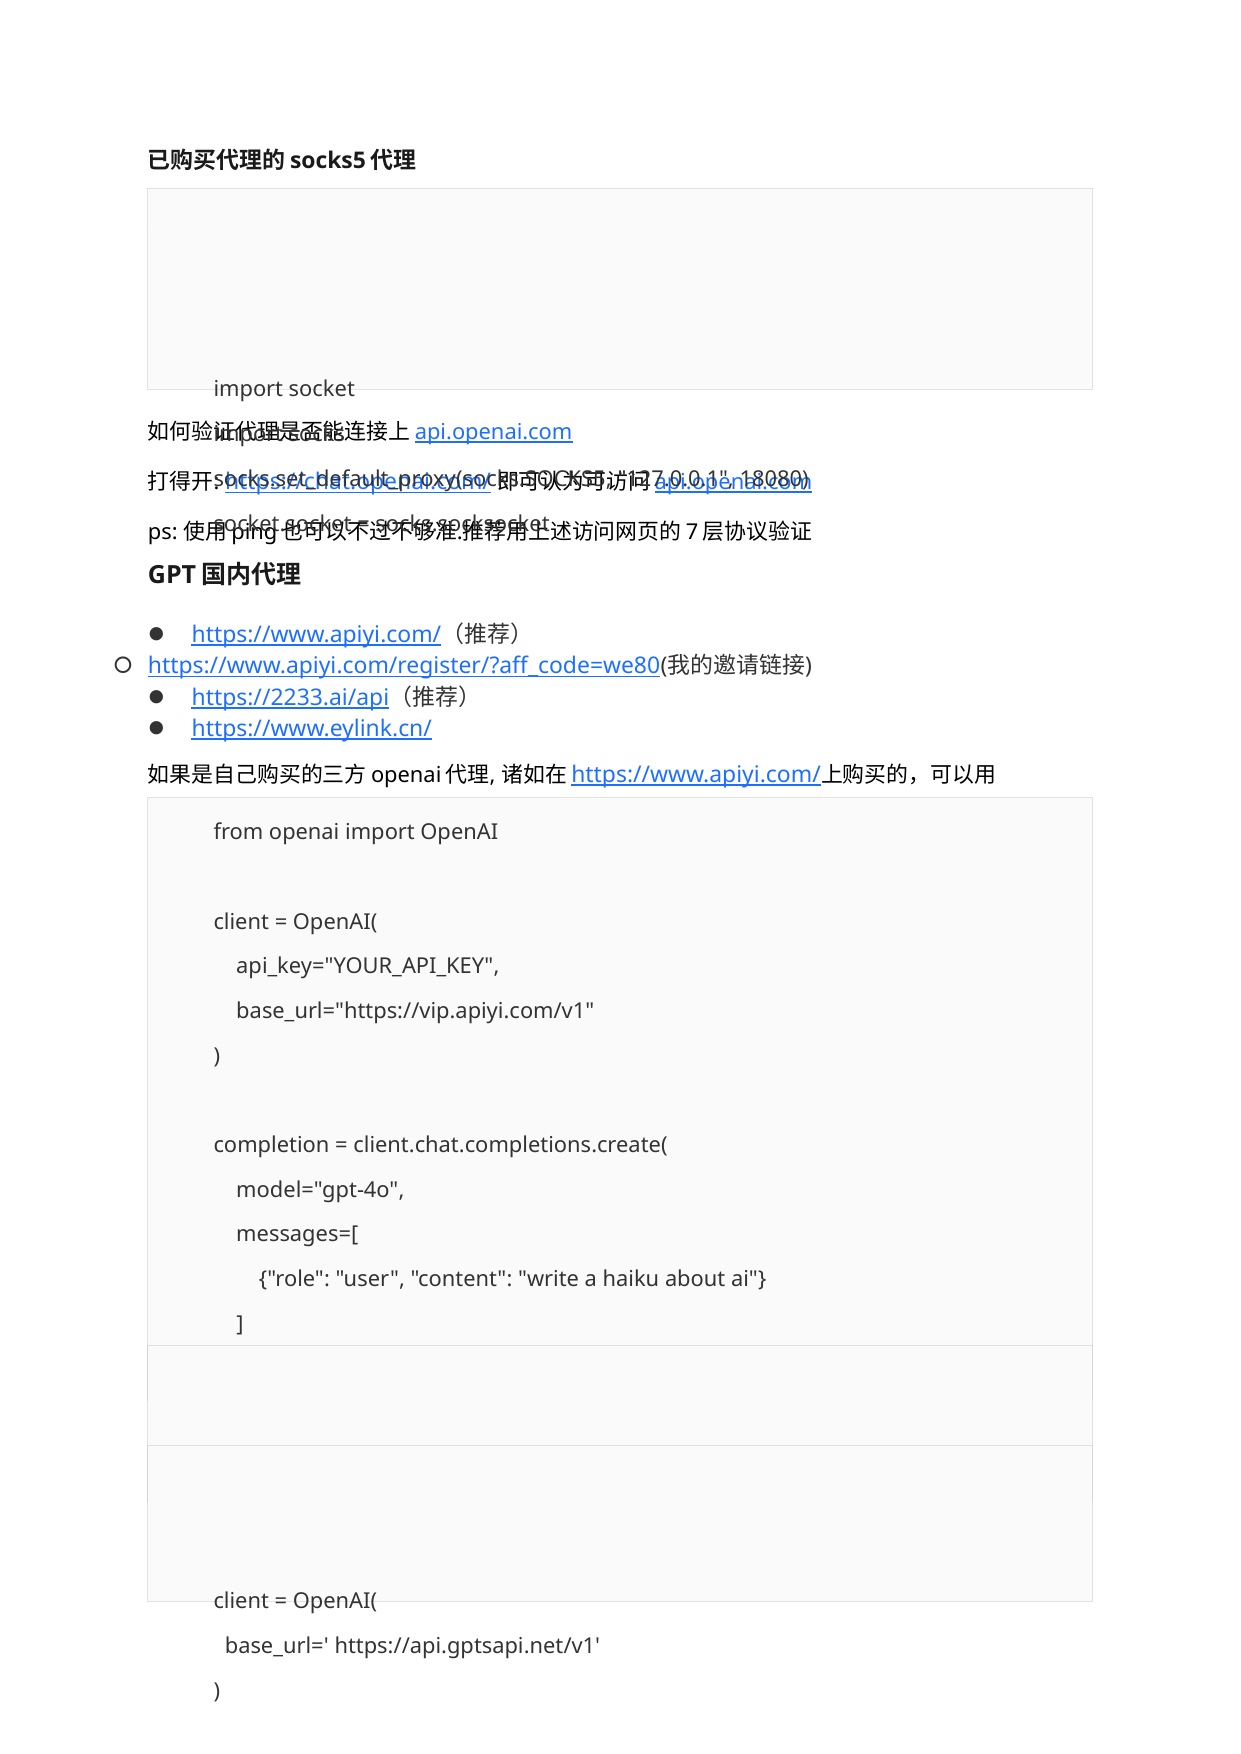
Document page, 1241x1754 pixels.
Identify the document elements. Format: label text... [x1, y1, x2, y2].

list ps: 使用ping也可以不过不够准.推荐用上述访问网页的7层协议验证 [148, 505, 1093, 548]
list https://www.apiyi.com/register/?aff_code=we80(我的邀请链接) [113, 654, 1093, 679]
list 如何验证代理是否能连接上api.openai.com [148, 405, 1093, 448]
subtitle GPT国内代理 [148, 555, 1093, 591]
subtitle 已购买代理的socks5代理 [148, 142, 1093, 175]
list https://www.apiyi.com/（推荐） [148, 622, 1093, 647]
list https://www.eylink.cn/ [148, 716, 1093, 741]
list https://2233.ai/api（推荐） [148, 685, 1093, 710]
list 如果是自己购买的三方openai代理, 诸如在https://www.apiyi.com/上购买的，可以用 [148, 747, 1093, 791]
list 打得开: https://chat.openai.com/ 即可认为可访问api.openai.com [148, 455, 1093, 498]
